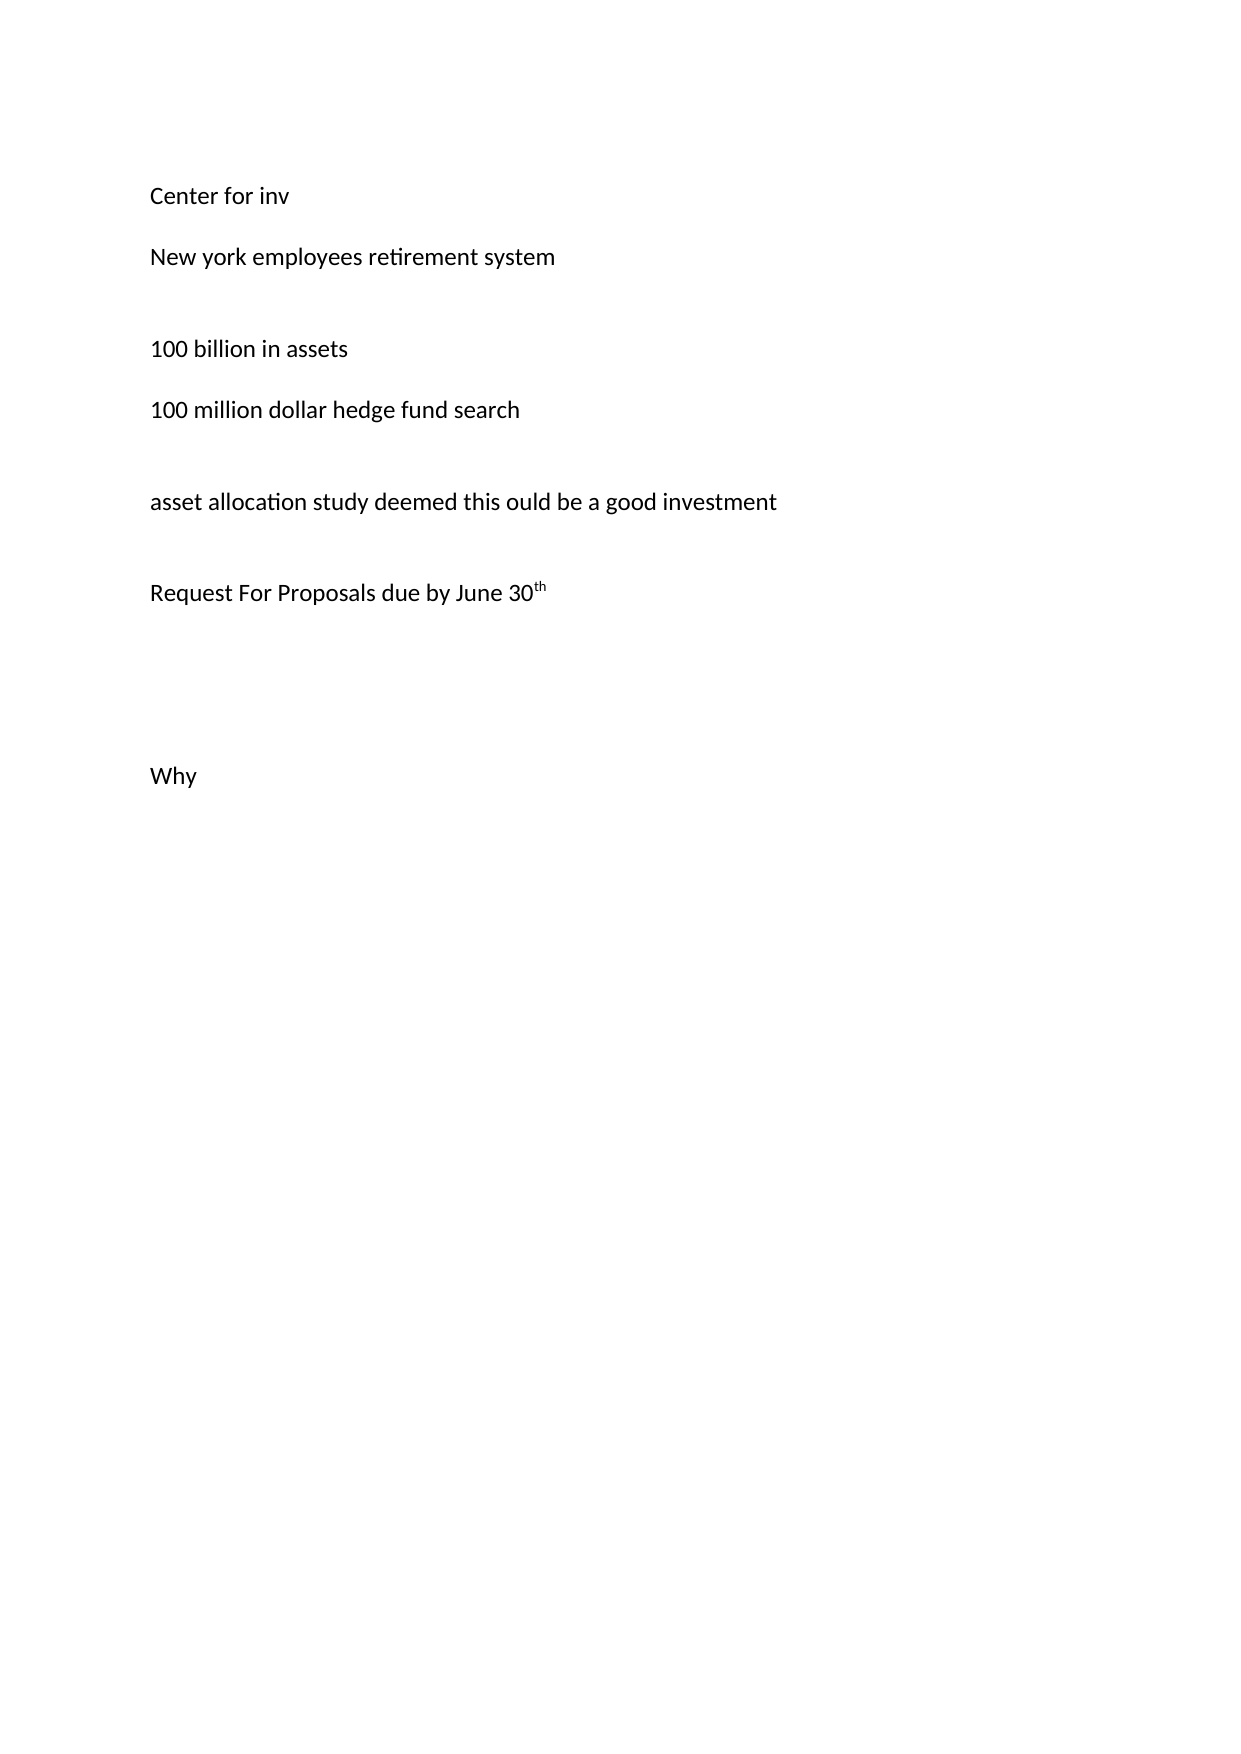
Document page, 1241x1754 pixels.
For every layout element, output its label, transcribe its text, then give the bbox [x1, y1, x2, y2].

text Center for inv [150, 181, 1090, 211]
text 100 billion in assets [150, 333, 1090, 364]
text asset allocation study deemed this ould be a good investment [150, 486, 1090, 516]
text 100 million dollar hedge fund search [150, 394, 1090, 425]
text Request For Proposals due by June 30th [150, 577, 1090, 608]
text New york employees retirement system [150, 242, 1090, 272]
text Why [150, 760, 1090, 791]
